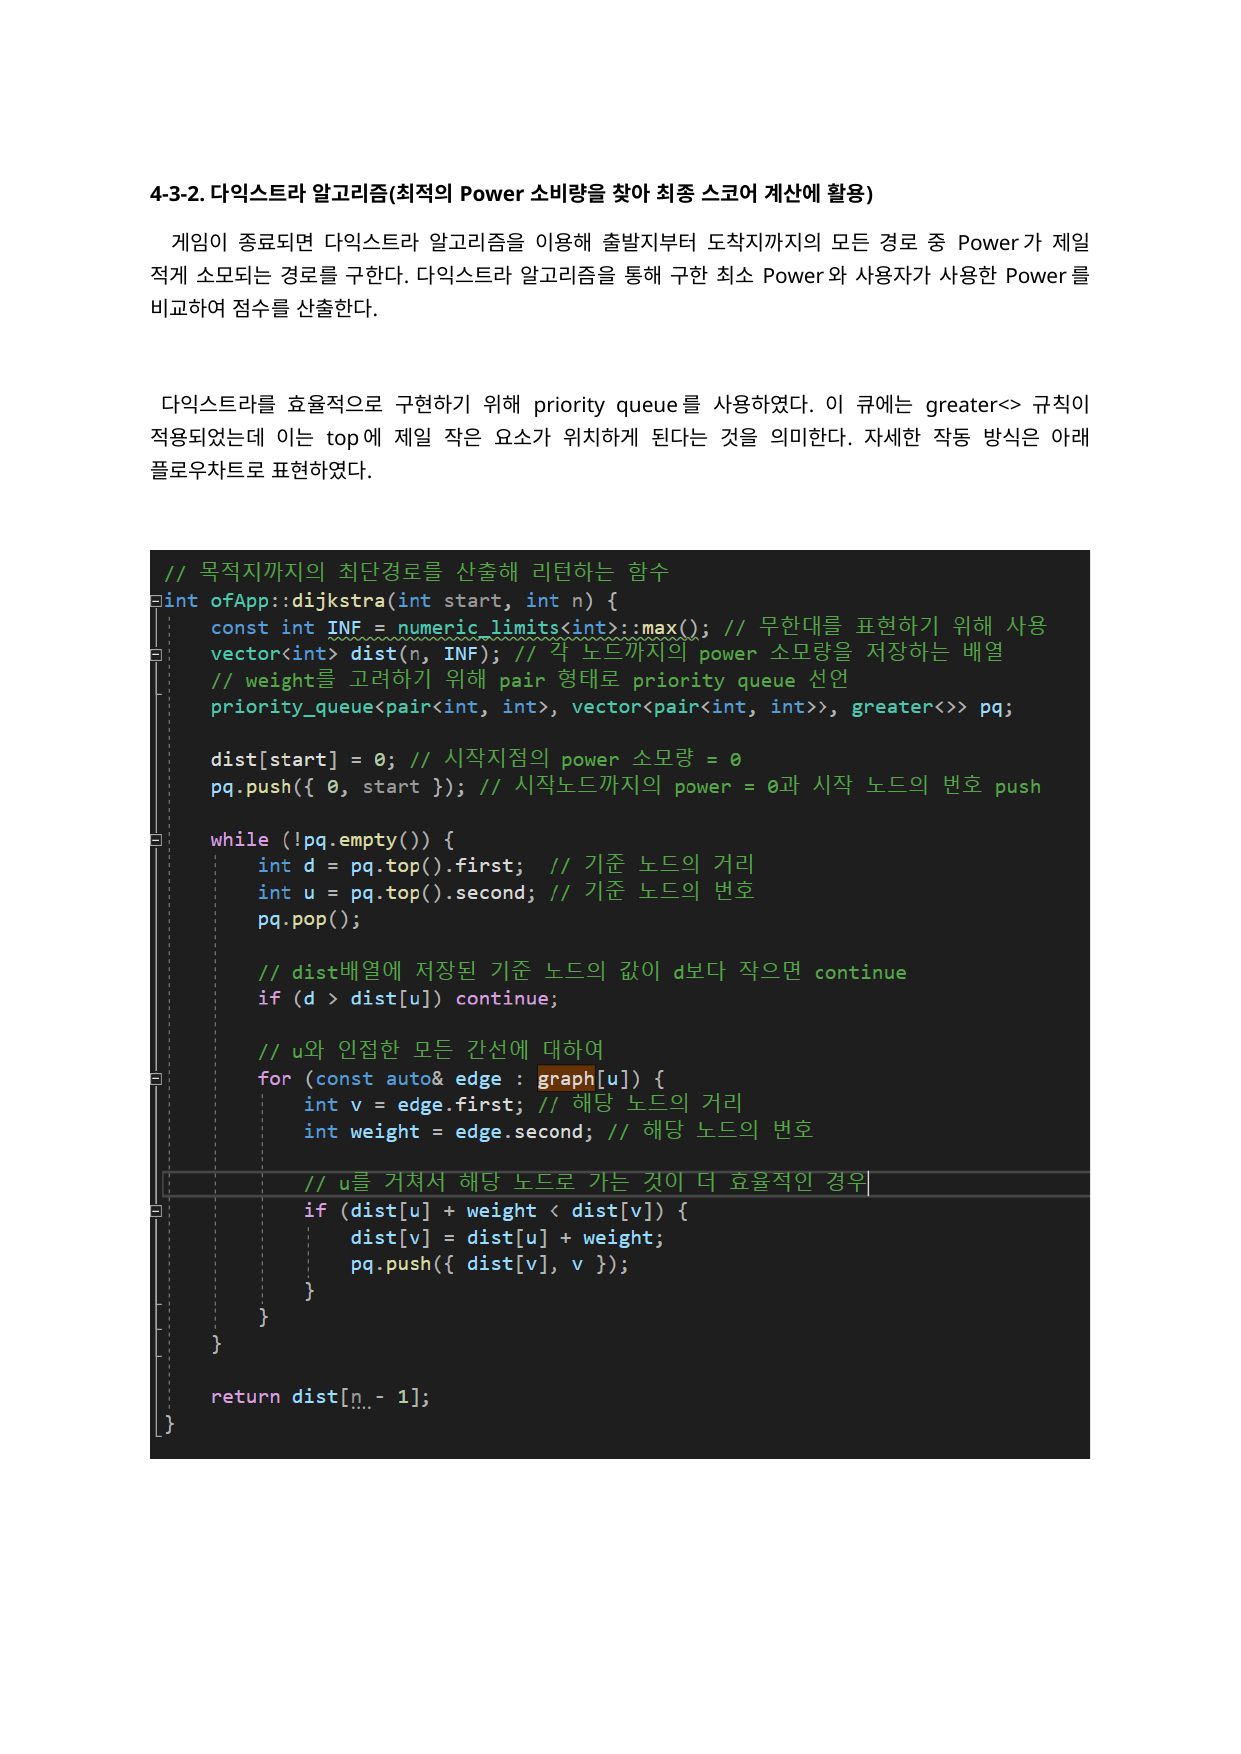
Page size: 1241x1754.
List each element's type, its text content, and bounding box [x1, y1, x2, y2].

text 게임이 종료되면 다익스트라 알고리즘을 이용해 출발지부터 도착지까지의 모든 경로 중 Power가 제일 적게 소모되는 경로를 구한다. 다익스트라 알고리즘을 통해 구한 최소 Power와 사용자가 사용한 Power를 비교하여 점수를 산출한다. [150, 227, 1090, 322]
text 4-3-2. 다익스트라 알고리즘(최적의 Power 소비량을 찾아 최종 스코어 계산에 활용) [150, 177, 1090, 207]
text 다익스트라를 효율적으로 구현하기 위해 priority queue를 사용하였다. 이 큐에는 greater<> 규칙이 적용되었는데 이는 top에 제일 작은 요소가 위치하게 된다는 것을 의미한다. 자세한 작동 방식은 아래 플로우차트로 표현하였다. [150, 389, 1090, 484]
picture [150, 550, 1091, 1459]
